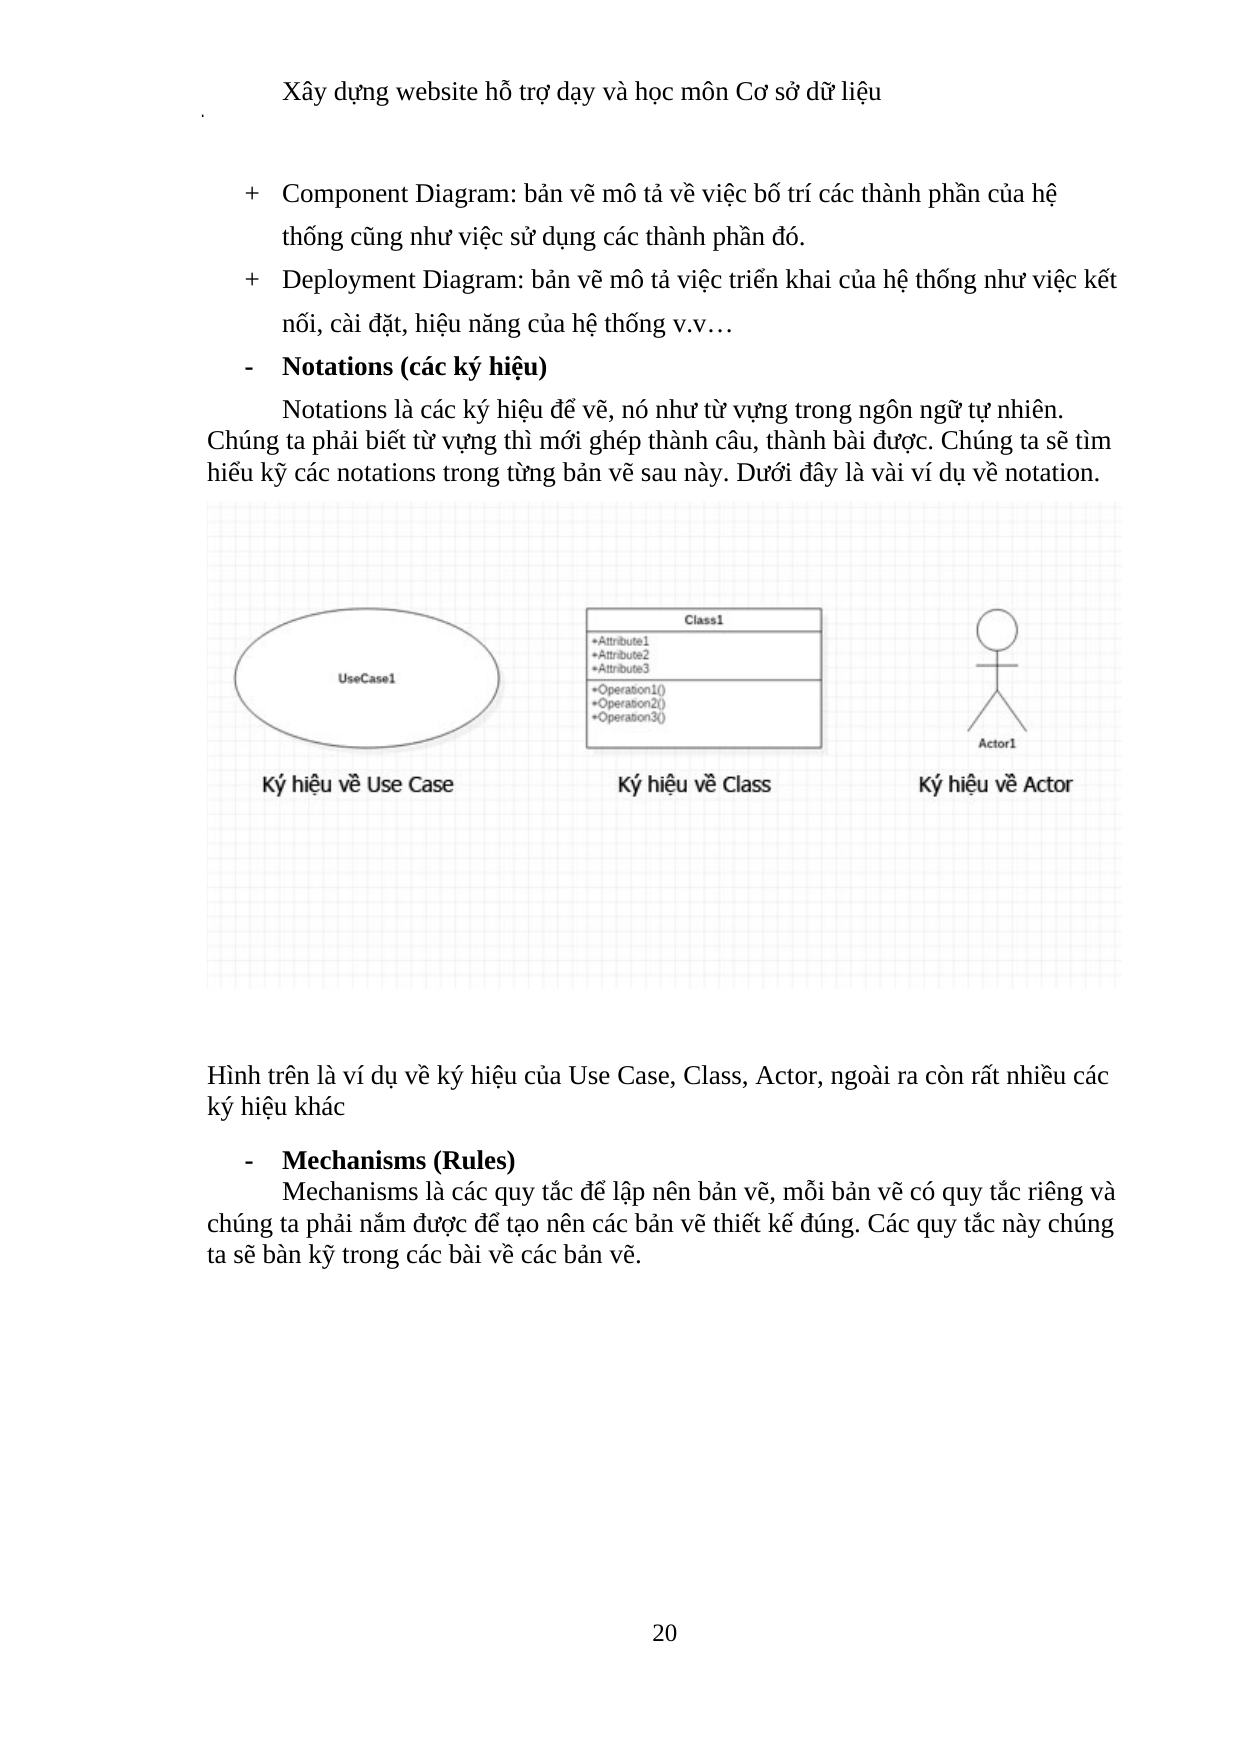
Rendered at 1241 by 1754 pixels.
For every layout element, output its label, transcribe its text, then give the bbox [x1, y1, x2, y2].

text Mechanisms là các quy tắc để lập nên bản vẽ, mỗi bản vẽ có quy tắc riêng và chúng ta phải nắm được để tạo nên các bản vẽ thiết kế đúng. Các quy tắc này chúng ta sẽ bàn kỹ trong các bài về các bản vẽ. [207, 1176, 1122, 1283]
subtitle Notations (các ký hiệu) [244, 350, 1122, 381]
picture [206, 501, 1122, 989]
list Component Diagram: bản vẽ mô tả về việc bố trí các thành phần của hệ thống cũng như việc sử dụng các thành phần đó. [244, 177, 1122, 252]
subtitle Mechanisms (Rules) [244, 1144, 1122, 1176]
text Hình trên là ví dụ về ký hiệu của Use Case, Class, Actor, ngoài ra còn rất nhiều các ký hiệu khác [207, 1059, 1122, 1136]
text Notations là các ký hiệu để vẽ, nó như từ vựng trong ngôn ngữ tự nhiên. Chúng ta phải biết từ vựng thì mới ghép thành câu, thành bài được. Chúng ta sẽ tìm hiểu kỹ các notations trong từng bản vẽ sau này. Dưới đây là vài ví dụ về notation. [207, 393, 1122, 501]
list Deployment Diagram: bản vẽ mô tả việc triển khai của hệ thống như việc kết nối, cài đặt, hiệu năng của hệ thống v.v… [244, 264, 1122, 338]
